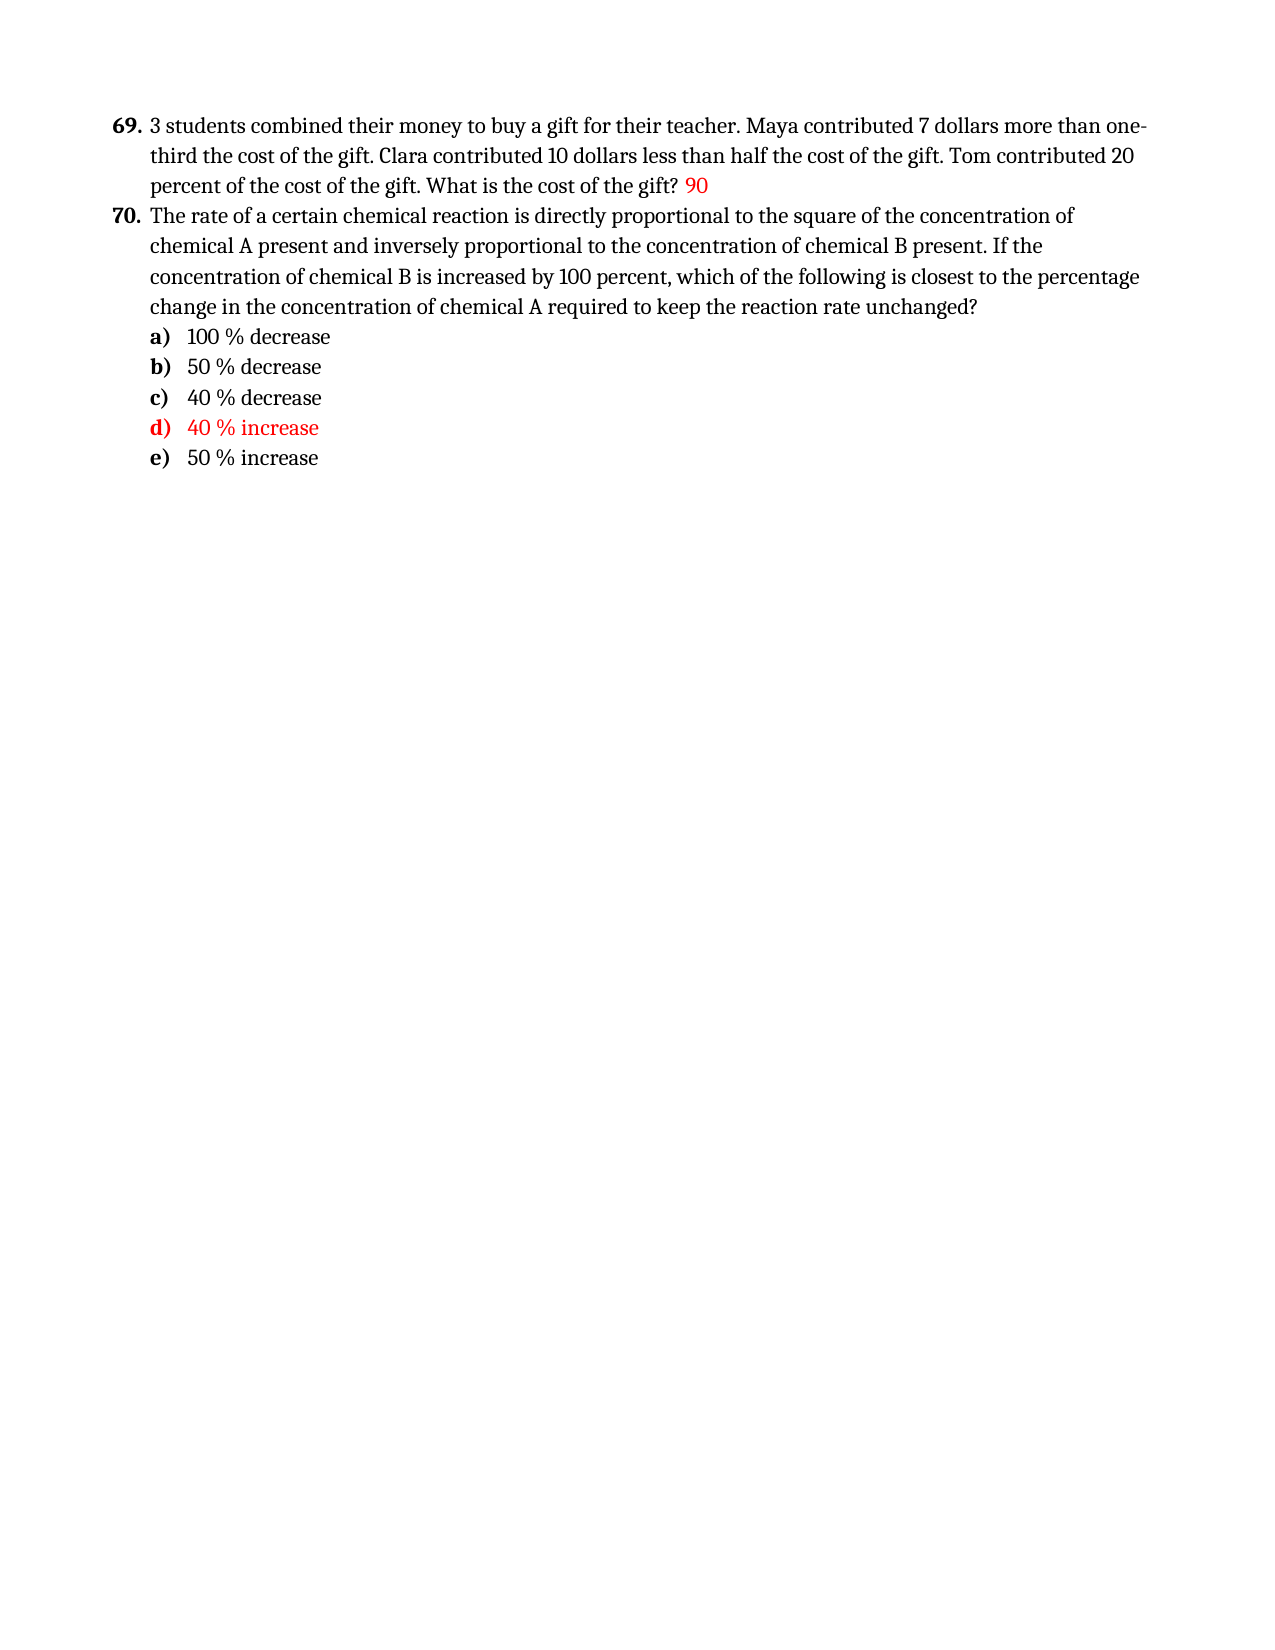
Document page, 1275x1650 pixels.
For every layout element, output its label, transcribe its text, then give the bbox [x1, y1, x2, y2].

list 50 % decrease [150, 354, 1162, 381]
list The rate of a certain chemical reaction is directly proportional to the square of the concentration of chemical A present and inversely proportional to the concentration of chemical B present. If the concentration of chemical B is increased by 100 percent, which of the following is closest to the percentage change in the concentration of chemical A required to keep the reaction rate unchanged? [112, 203, 1162, 320]
list 40 % decrease [150, 384, 1162, 411]
list 40 % increase [150, 414, 1162, 441]
list 50 % increase [150, 445, 1162, 471]
list 100 % decrease [150, 324, 1162, 350]
list 3 students combined their money to buy a gift for their teacher. Maya contributed 7 dollars more than one-third the cost of the gift. Clara contributed 10 dollars less than half the cost of the gift. Tom contributed 20 percent of the cost of the gift. What is the cost of the gift? 90 [112, 112, 1162, 199]
